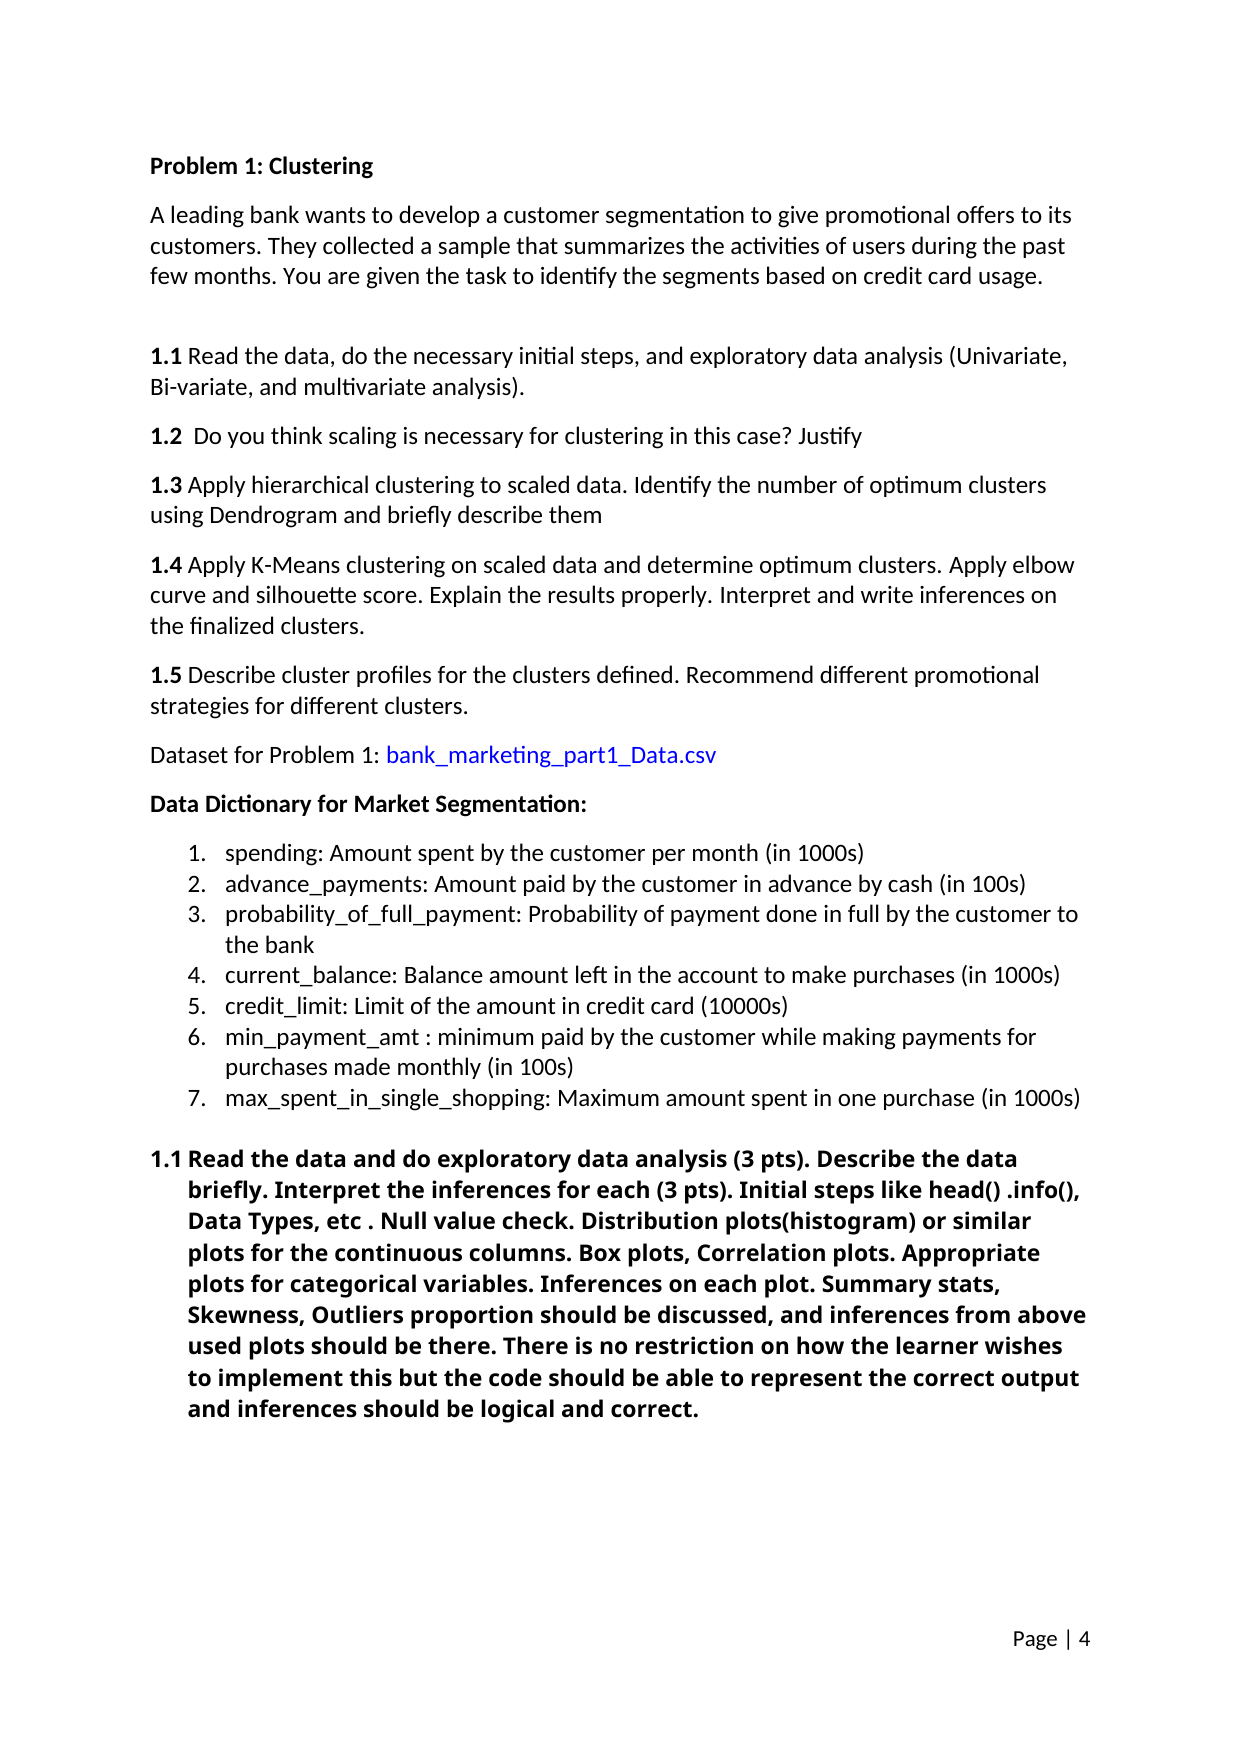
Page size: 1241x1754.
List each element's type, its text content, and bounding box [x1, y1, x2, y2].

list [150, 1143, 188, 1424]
text Problem 1: Clustering [150, 150, 1090, 181]
list Read the data and do exploratory data analysis (3 pts). Describe the data briefly. Interpret the inferences for each (3 pts). Initial steps like head() .info(), Data Types, etc . Null value check. Distribution plots(histogram) or similar plots for the continuous columns. Box plots, Correlation plots. Appropriate plots for categorical variables. Inferences on each plot. Summary stats, Skewness, Outliers proportion should be discussed, and inferences from above used plots should be there. There is no restriction on how the learner wishes to implement this but the code should be able to represent the correct output and inferences should be logical and correct. [699, 1143, 1090, 1424]
list probability_of_full_payment: Probability of payment done in full by the customer to the bank [187, 899, 1090, 960]
list max_spent_in_single_shopping: Maximum amount spent in one purchase (in 1000s) [187, 1082, 1090, 1112]
text 1.3 Apply hierarchical clustering to scaled data. Identify the number of optimum clusters using Dendrogram and briefly describe them [150, 469, 1090, 530]
text A leading bank wants to develop a customer segmentation to give promotional offers to its customers. They collected a sample that summarizes the activities of users during the past few months. You are given the task to identify the segments based on credit card usage. [150, 199, 1090, 291]
text 1.1 Read the data, do the necessary initial steps, and exploratory data analysis (Univariate, Bi-variate, and multivariate analysis). [150, 309, 1090, 401]
list advance_payments: Amount paid by the customer in advance by cash (in 100s) [187, 868, 1090, 899]
list spending: Amount spent by the customer per month (in 1000s) [187, 838, 1090, 868]
text 1.2 Do you think scaling is necessary for clustering in this case? Justify [150, 420, 1090, 450]
text Dataset for Problem 1: bank_marketing_part1_Data.csv [150, 739, 1090, 769]
list credit_limit: Limit of the amount in credit card (10000s) [187, 990, 1090, 1021]
text 1.5 Describe cluster profiles for the clusters defined. Recommend different promotional strategies for different clusters. [150, 659, 1090, 720]
list min_payment_amt : minimum paid by the customer while making payments for purchases made monthly (in 100s) [187, 1021, 1090, 1082]
list current_balance: Balance amount left in the account to make purchases (in 1000s) [187, 960, 1090, 990]
text Data Dictionary for Market Segmentation: [150, 788, 1090, 819]
text 1.4 Apply K-Means clustering on scaled data and determine optimum clusters. Apply elbow curve and silhouette score. Explain the results properly. Interpret and write inferences on the finalized clusters. [150, 549, 1090, 641]
